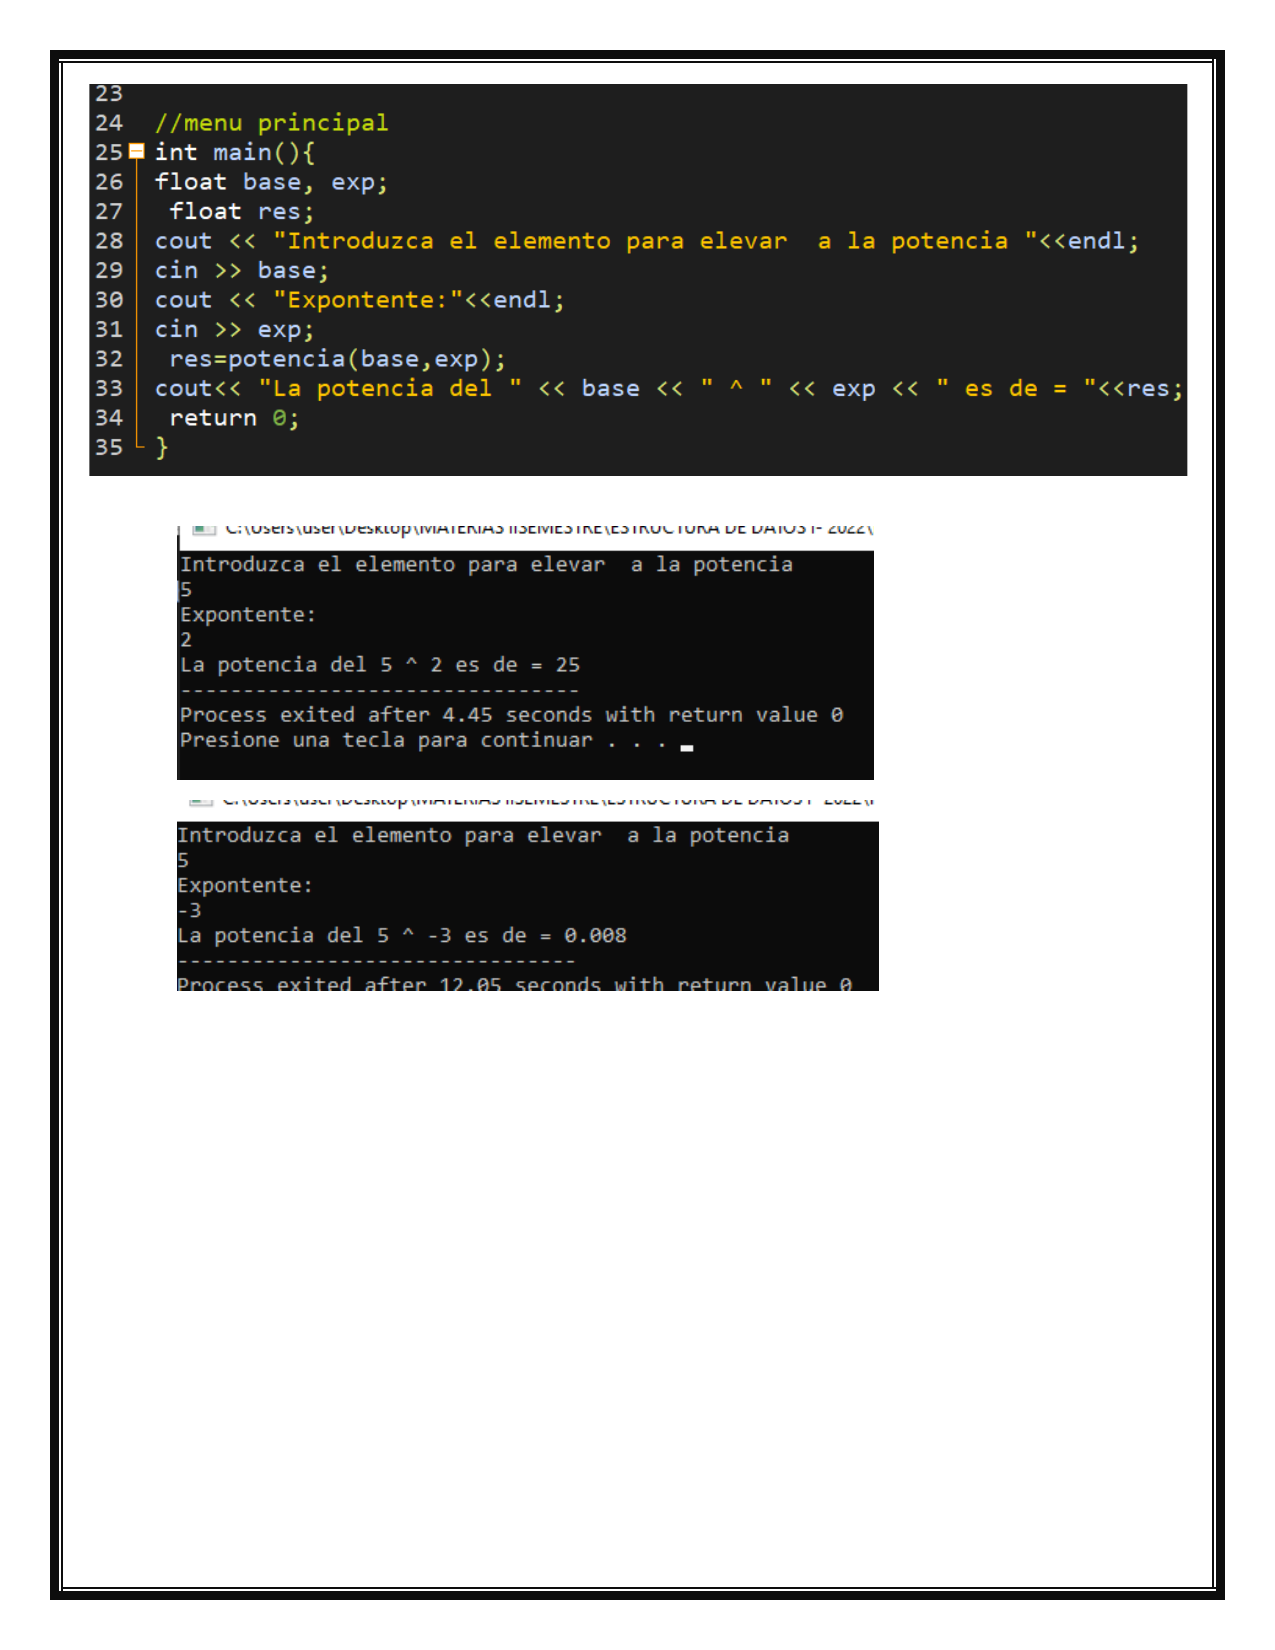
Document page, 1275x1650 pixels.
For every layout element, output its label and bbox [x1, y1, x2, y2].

picture [177, 800, 879, 991]
picture [87, 84, 1188, 476]
picture [177, 526, 874, 780]
